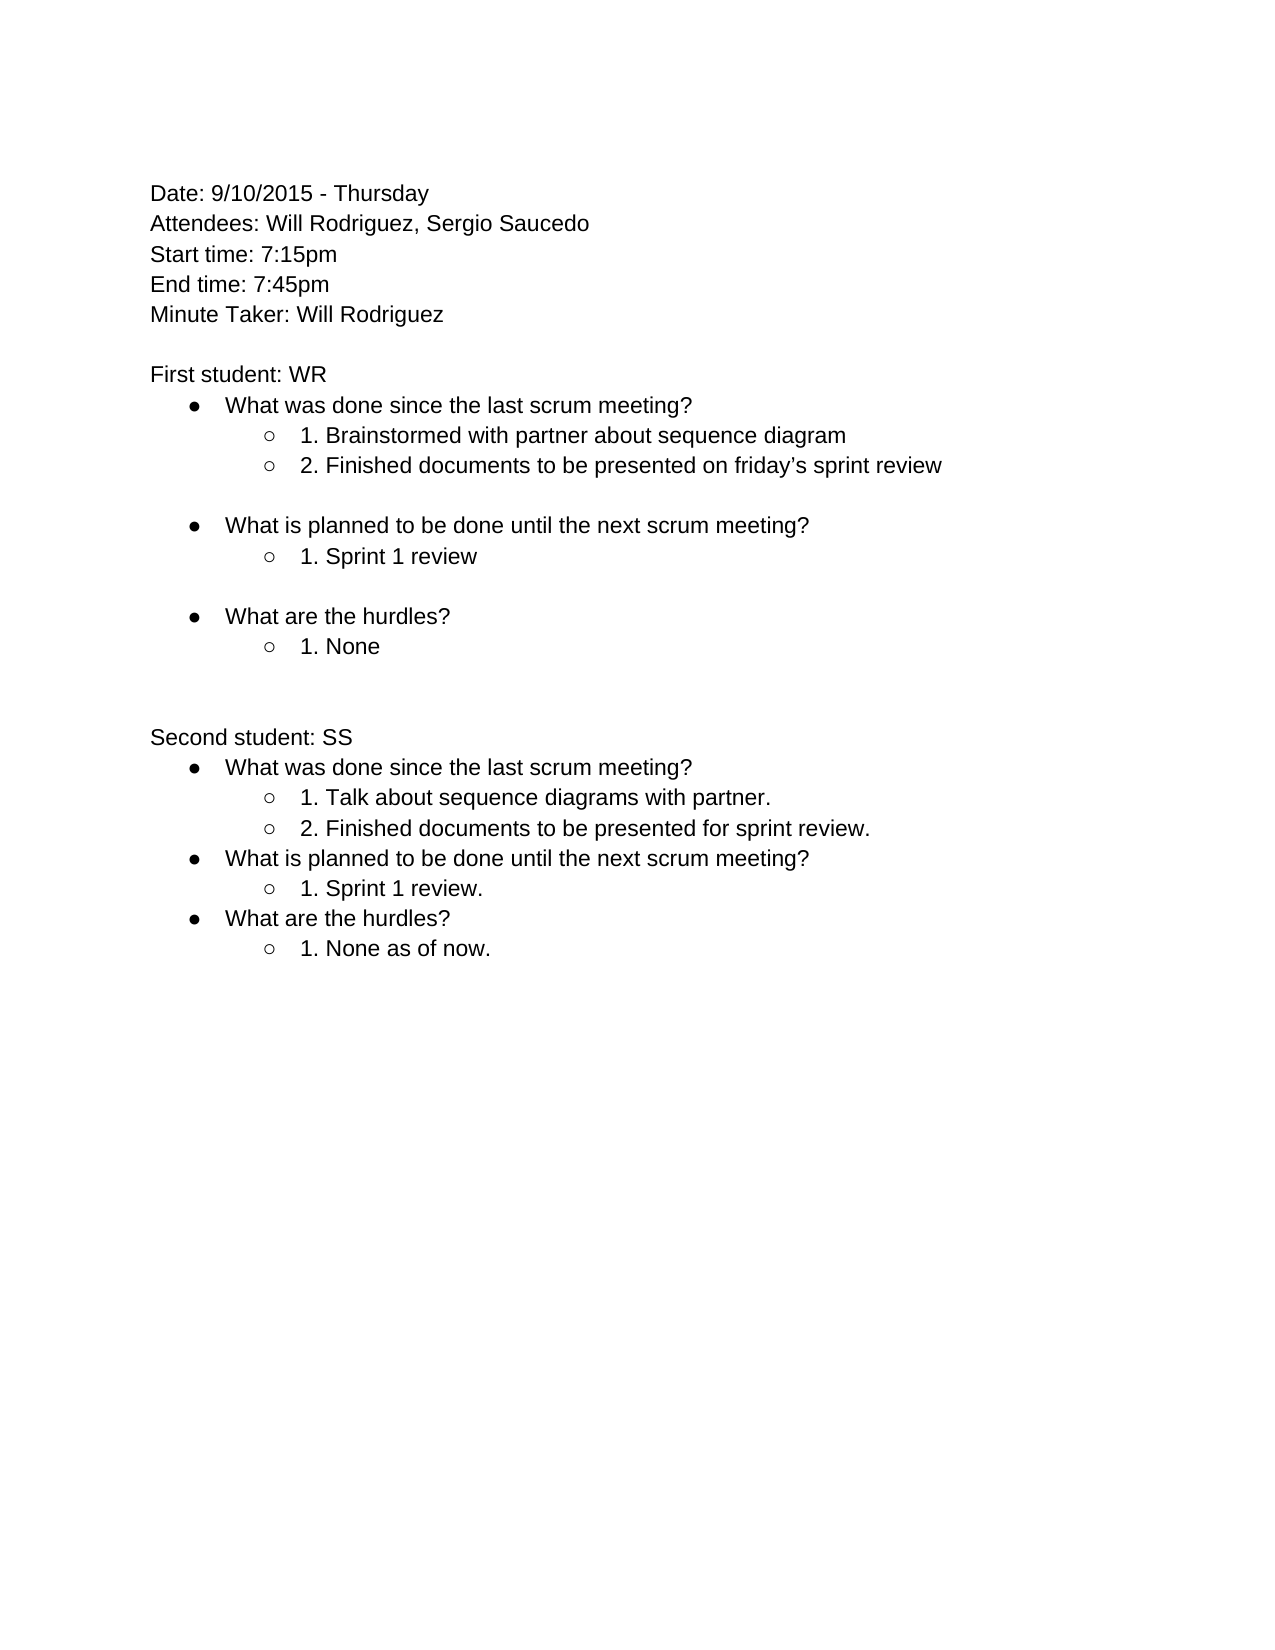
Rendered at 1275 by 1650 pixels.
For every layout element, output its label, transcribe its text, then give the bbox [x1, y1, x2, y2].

text Date: 9/10/2015 - Thursday [150, 180, 1125, 207]
list 1. None [262, 633, 1125, 660]
text End time: 7:45pm [150, 271, 1125, 297]
list 2. Finished documents to be presented for sprint review. [262, 814, 1125, 841]
list 1. Sprint 1 review [262, 543, 1125, 569]
text Attendees: Will Rodriguez, Sergio Saucedo [150, 210, 1125, 237]
list What is planned to be done until the next scrum meeting? [187, 512, 1125, 539]
list What are the hurdles? [187, 905, 1125, 932]
list What was done since the last scrum meeting? [187, 392, 1125, 418]
list What are the hurdles? [187, 603, 1125, 629]
list What is planned to be done until the next scrum meeting? [187, 845, 1125, 871]
list What was done since the last scrum meeting? [187, 754, 1125, 781]
list 1. None as of now. [262, 935, 1125, 962]
list 1. Sprint 1 review. [262, 875, 1125, 901]
text Start time: 7:15pm [150, 241, 1125, 267]
list 1. Talk about sequence diagrams with partner. [262, 784, 1125, 811]
text First student: WR [150, 361, 1125, 388]
text Minute Taker: Will Rodriguez [150, 301, 1125, 327]
list 2. Finished documents to be presented on friday’s sprint review [262, 452, 1125, 478]
text Second student: SS [150, 724, 1125, 750]
list 1. Brainstormed with partner about sequence diagram [262, 422, 1125, 448]
